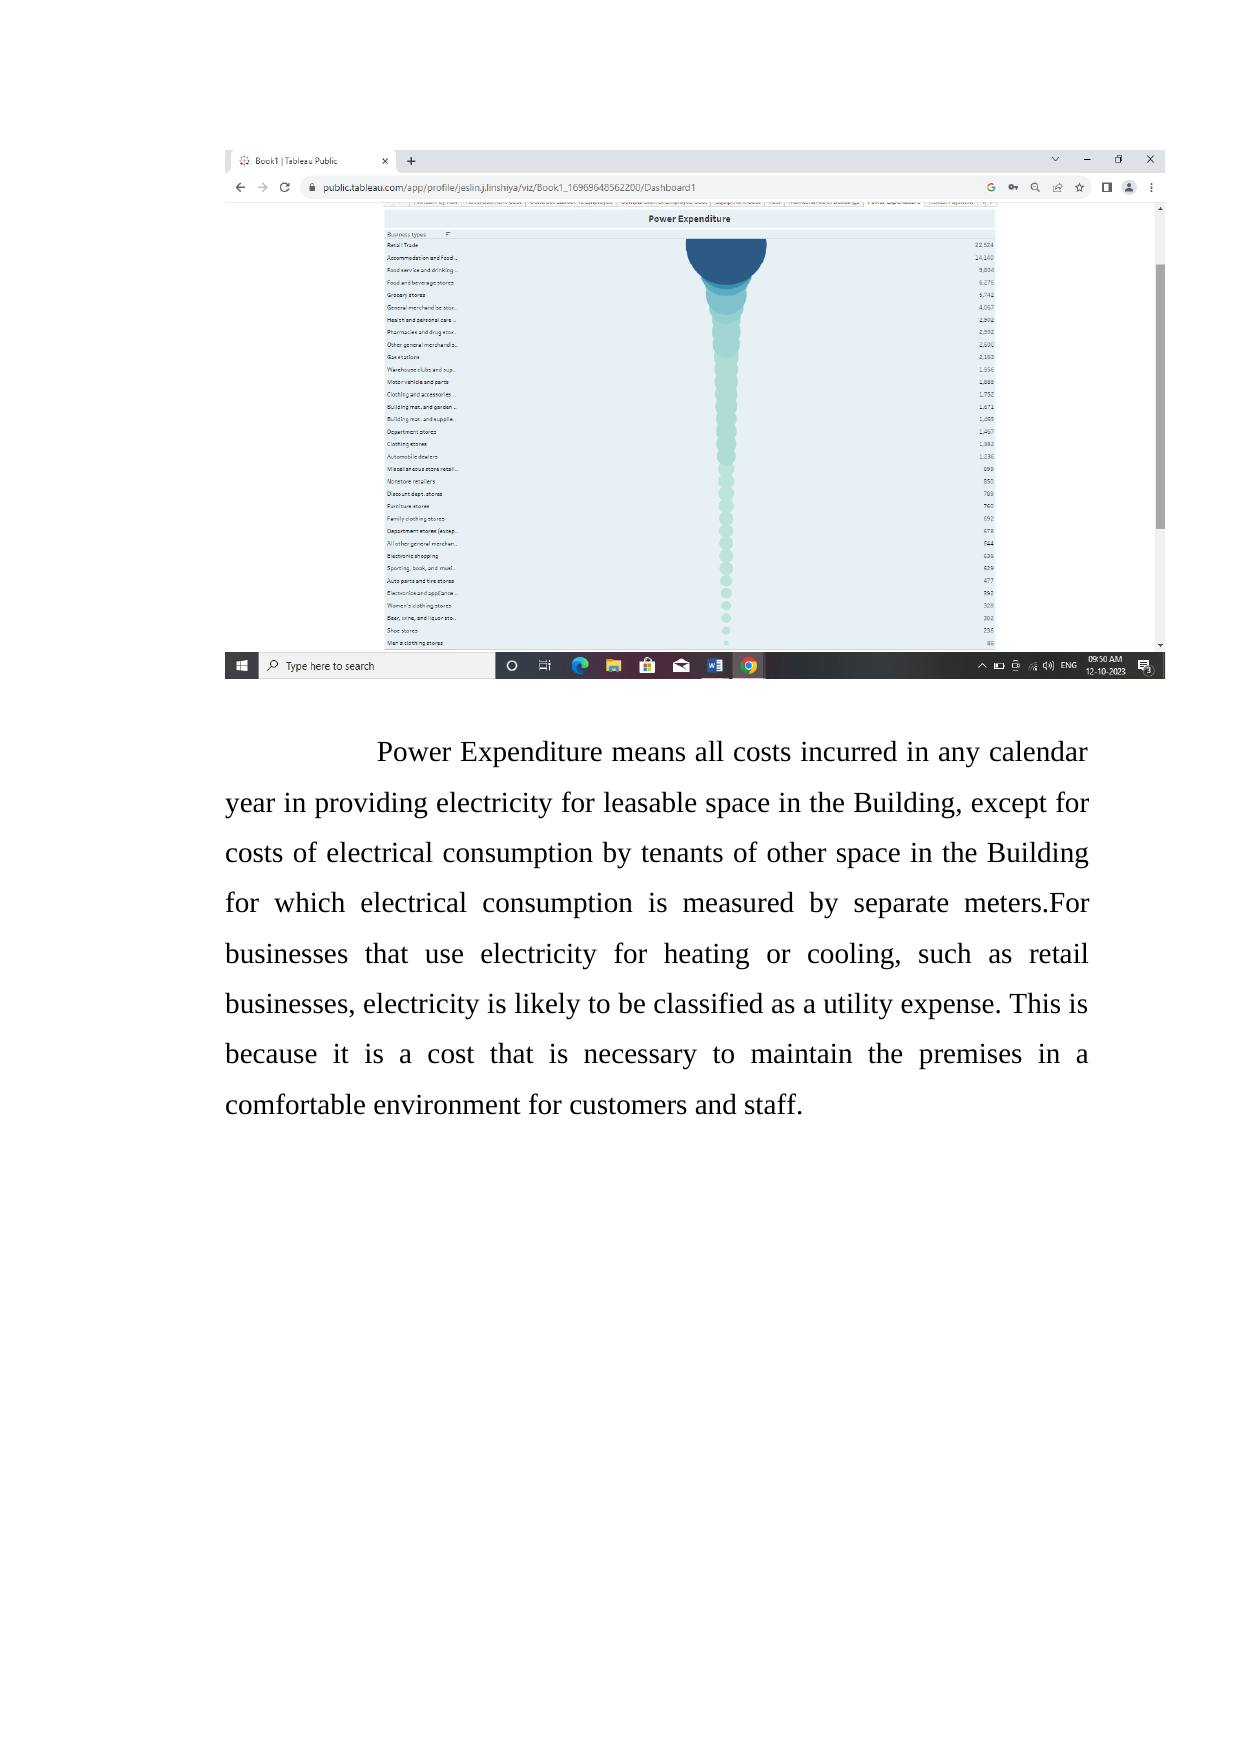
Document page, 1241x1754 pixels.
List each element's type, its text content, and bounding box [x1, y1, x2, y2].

picture [225, 150, 1166, 679]
list Power Expenditure means all costs incurred in any calendar year in providing electricity for leasable space in the Building, except for costs of electrical consumption by tenants of other space in the Building for which electrical consumption is measured by separate meters.For businesses that use electricity for heating or cooling, such as retail businesses, electricity is likely to be classified as a utility expense. This is because it is a cost that is necessary to maintain the premises in a comfortable environment for customers and staff. [225, 734, 1090, 1120]
